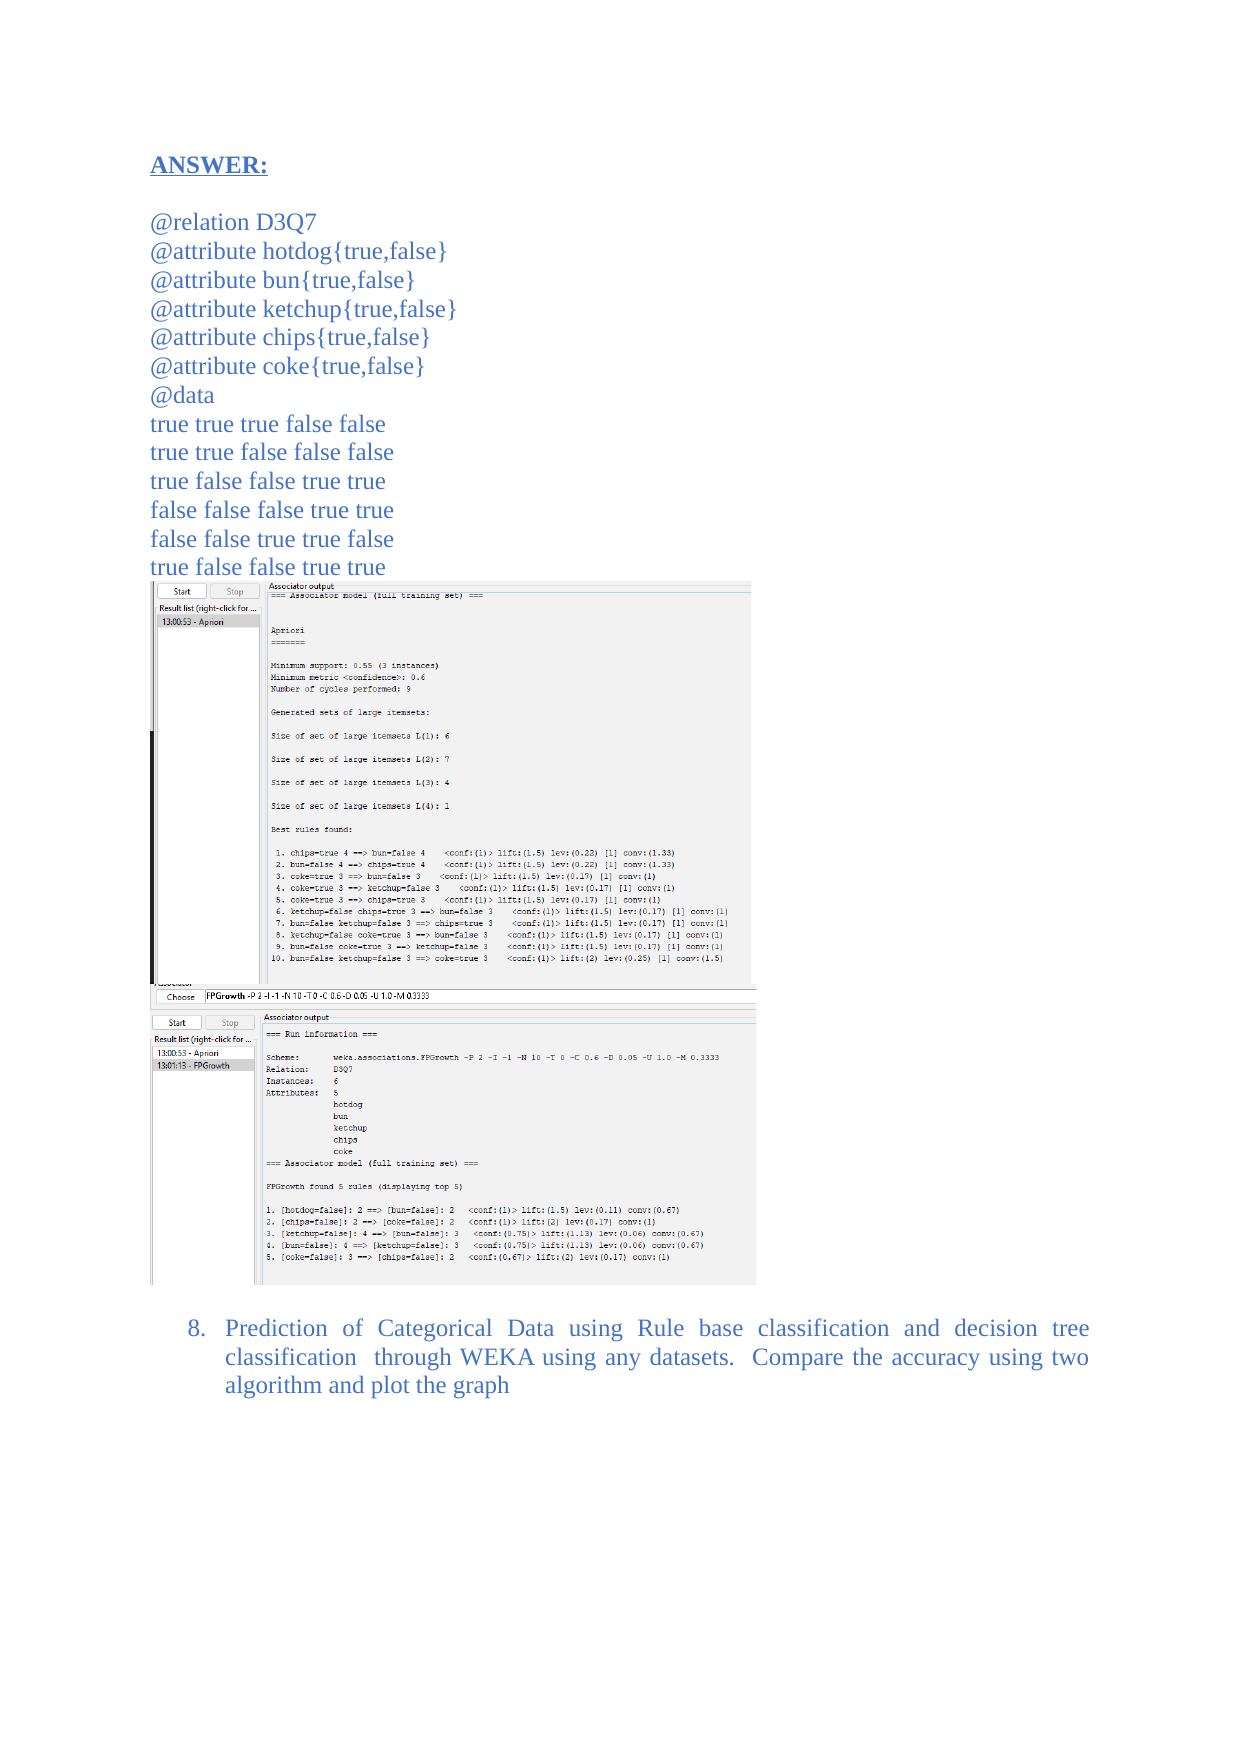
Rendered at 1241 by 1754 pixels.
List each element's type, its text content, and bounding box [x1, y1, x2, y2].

text @attribute chips{true,false} [150, 322, 1090, 351]
list Prediction of Categorical Data using Rule base classification and decision tree classification through WEKA using any datasets. Compare the accuracy using two algorithm and plot the graph [187, 1313, 1090, 1399]
text @attribute bun{true,false} [150, 265, 1090, 294]
text true false false true true [150, 466, 1090, 495]
text false false true true false [150, 524, 1090, 552]
text @attribute hotdog{true,false} [150, 236, 1090, 265]
text true true true false false [150, 409, 1090, 437]
text @data [150, 380, 1090, 409]
text true true false false false [150, 437, 1090, 466]
text ANSWER: [150, 150, 1090, 179]
text @attribute coke{true,false} [150, 351, 1090, 380]
text @attribute ketchup{true,false} [150, 294, 1090, 322]
text false false false true true [150, 495, 1090, 524]
text true false false true true [150, 552, 1090, 581]
text @relation D3Q7 [150, 207, 1090, 236]
picture [150, 581, 757, 1285]
